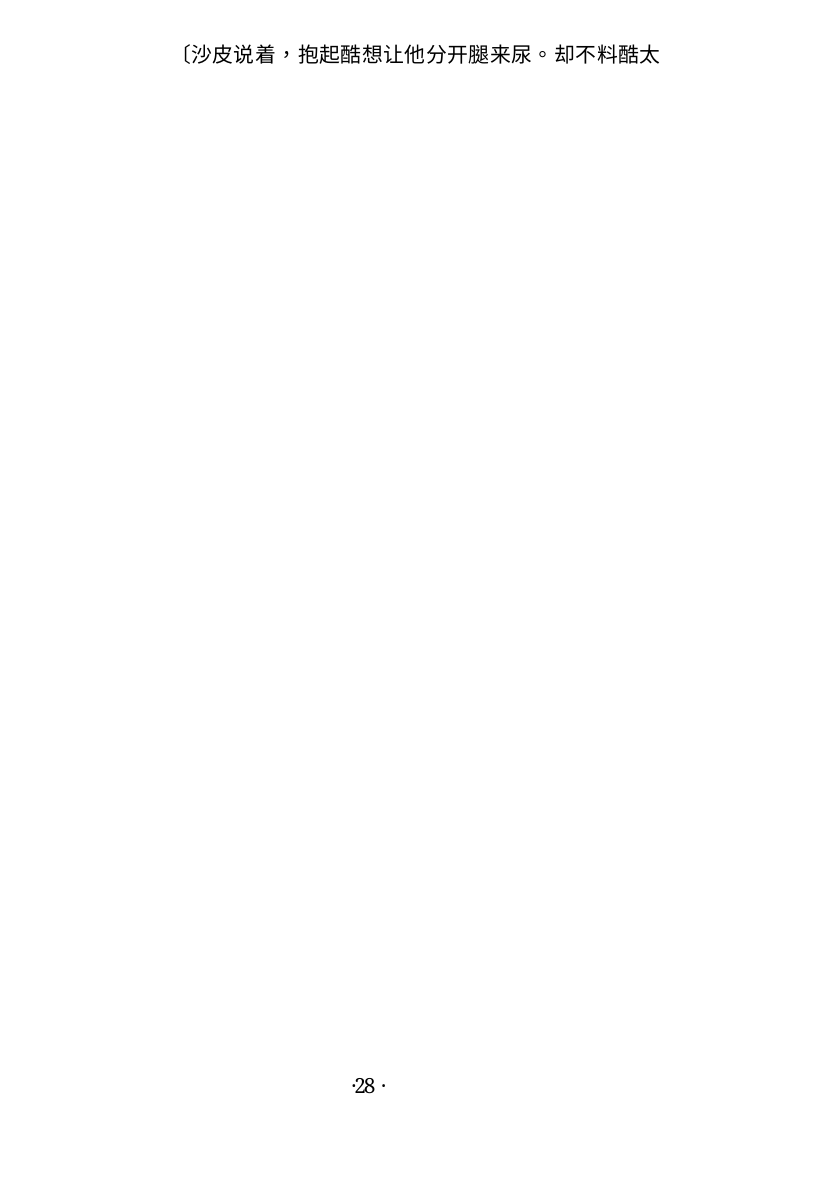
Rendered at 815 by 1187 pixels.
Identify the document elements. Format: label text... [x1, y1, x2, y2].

text 〔沙皮说着，抱起酷想让他分开腿来尿。却不料酷太 [170, 42, 692, 67]
